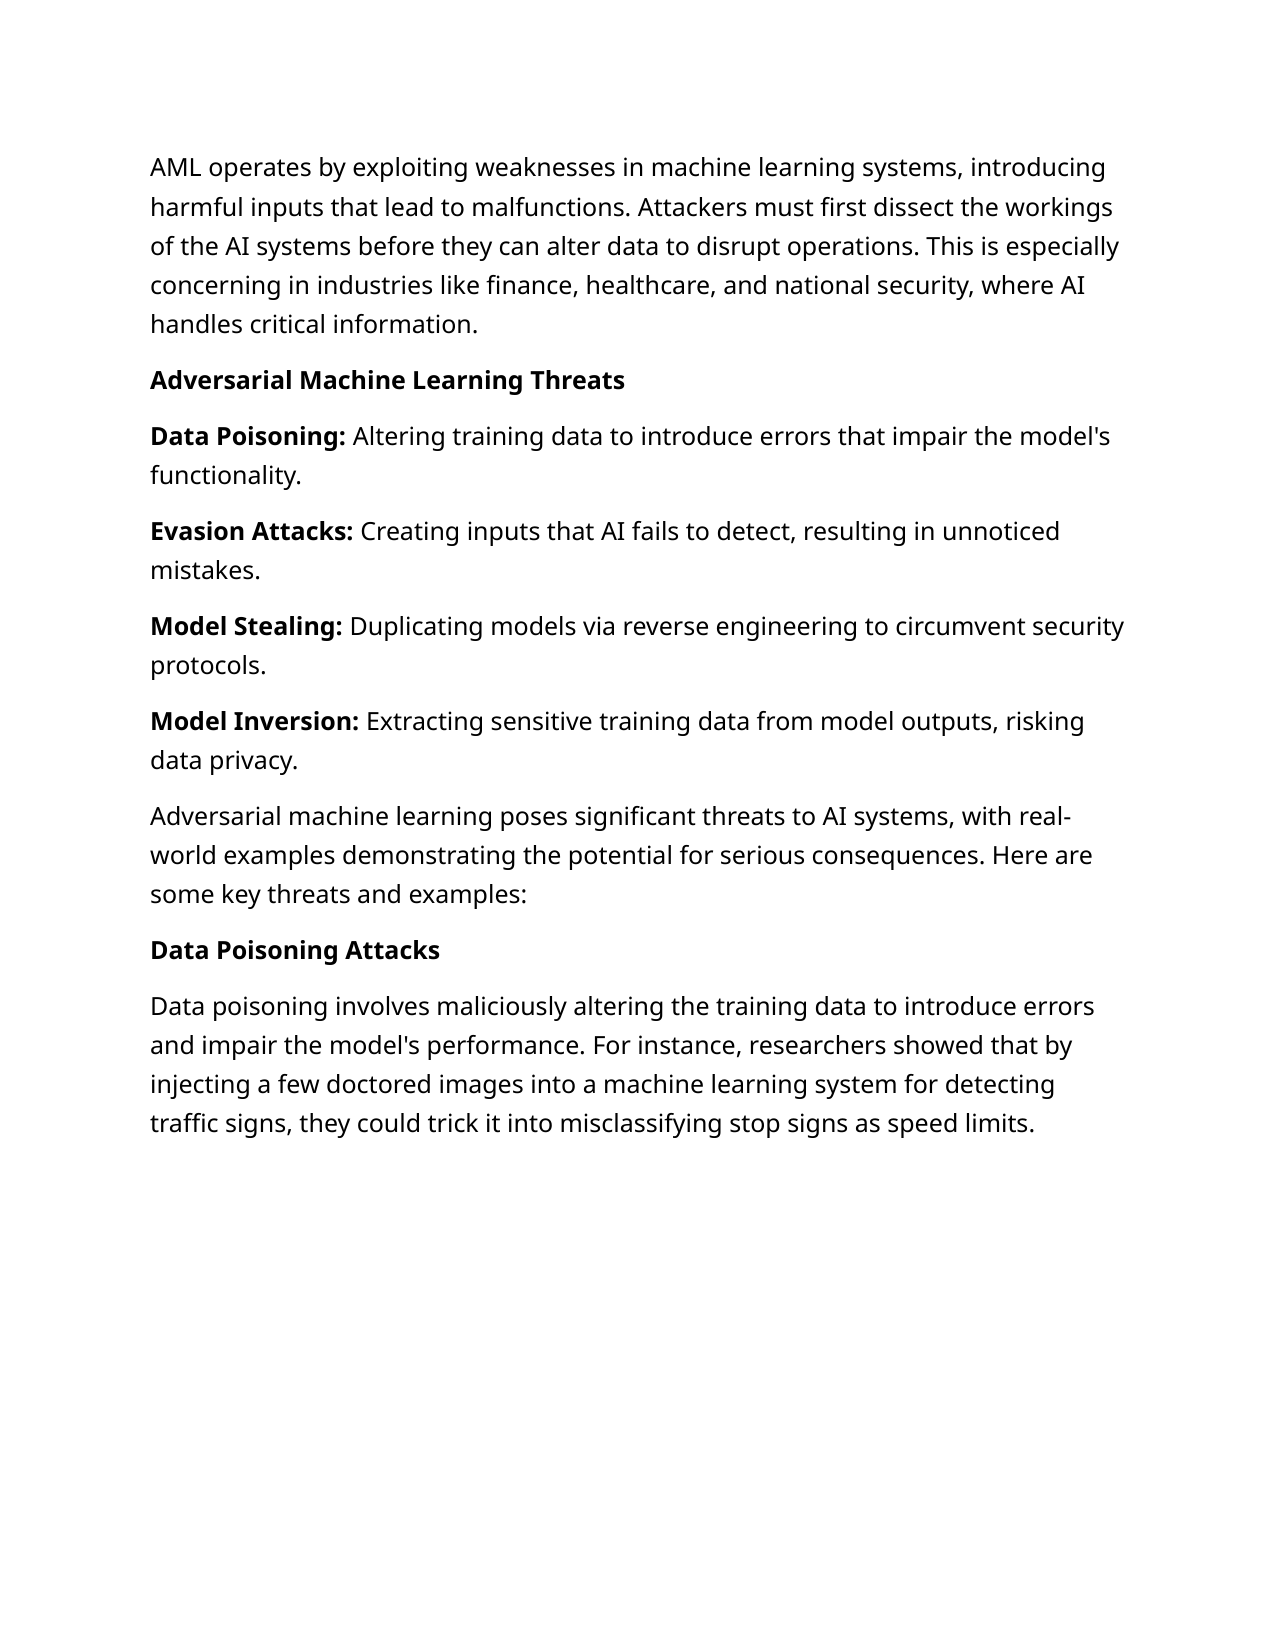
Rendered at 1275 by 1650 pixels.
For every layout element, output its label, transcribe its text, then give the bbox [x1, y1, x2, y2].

text Adversarial machine learning poses significant threats to AI systems, with real-world examples demonstrating the potential for serious consequences. Here are some key threats and examples: [150, 798, 1125, 911]
text Data poisoning involves maliciously altering the training data to introduce errors and impair the model's performance. For instance, researchers showed that by injecting a few doctored images into a machine learning system for detecting traffic signs, they could trick it into misclassifying stop signs as speed limits. [150, 988, 1125, 1140]
text Model Inversion: Extracting sensitive training data from model outputs, risking data privacy. [150, 703, 1125, 777]
text Model Stealing: Duplicating models via reverse engineering to circumvent security protocols. [150, 608, 1125, 682]
text Data Poisoning Attacks [150, 932, 1125, 967]
text AML operates by exploiting weaknesses in machine learning systems, introducing harmful inputs that lead to malfunctions. Attackers must first dissect the workings of the AI systems before they can alter data to disrupt operations. This is especially concerning in industries like finance, healthcare, and national security, where AI handles critical information. [150, 150, 1125, 341]
text Adversarial Machine Learning Threats [150, 362, 1125, 397]
text Data Poisoning: Altering training data to introduce errors that impair the model's functionality. [150, 418, 1125, 492]
text Evasion Attacks: Creating inputs that AI fails to detect, resulting in unnoticed mistakes. [150, 513, 1125, 587]
